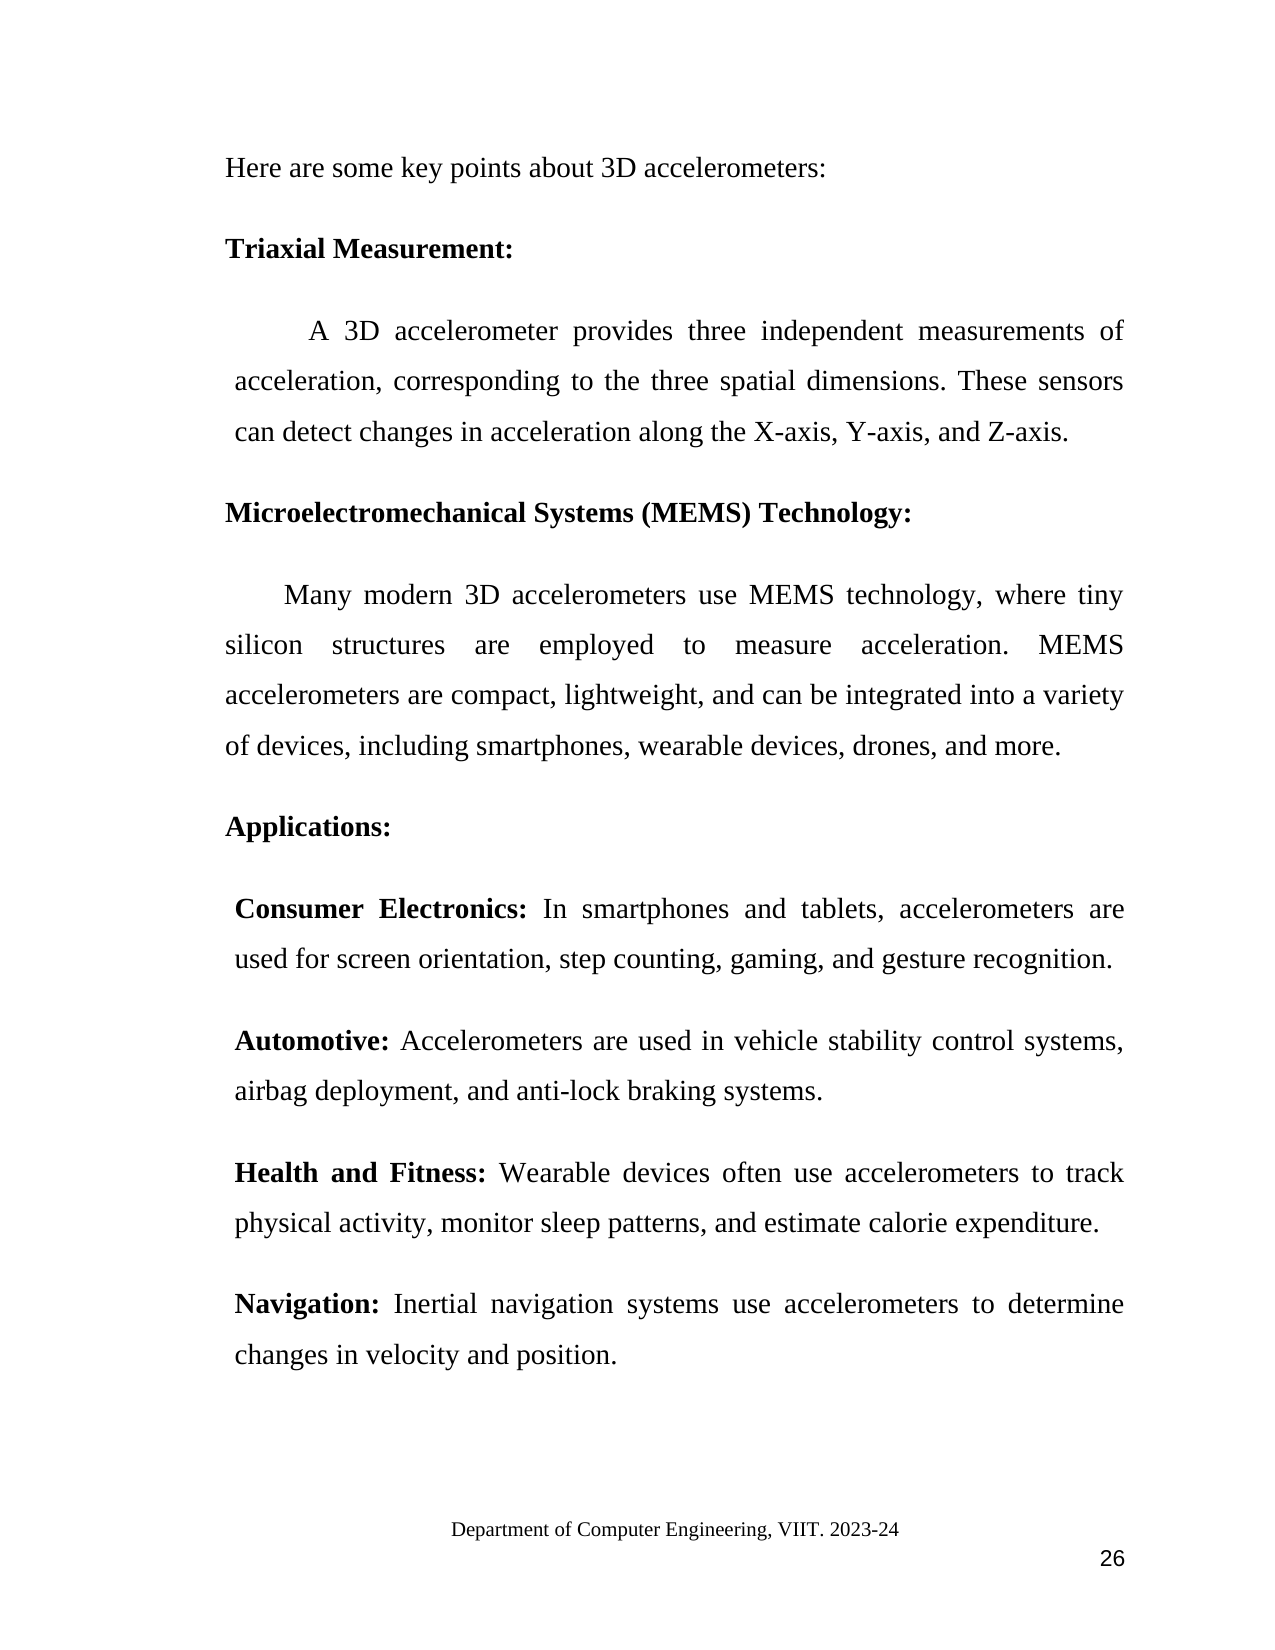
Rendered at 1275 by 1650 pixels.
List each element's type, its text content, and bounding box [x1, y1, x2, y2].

text A 3D accelerometer provides three independent measurements of acceleration, corresponding to the three spatial dimensions. These sensors can detect changes in acceleration along the X-axis, Y-axis, and Z-axis. [234, 313, 1125, 447]
text Navigation: Inertial navigation systems use accelerometers to determine changes in velocity and position. [234, 1287, 1125, 1370]
text Health and Fitness: Wearable devices often use accelerometers to track physical activity, monitor sleep patterns, and estimate calorie expenditure. [234, 1155, 1125, 1238]
text Automotive: Accelerometers are used in vehicle stability control systems, airbag deployment, and anti-lock braking systems. [234, 1023, 1125, 1107]
text Applications: [225, 809, 1125, 843]
text Triaxial Measurement: [225, 232, 1125, 265]
text Microelectromechanical Systems (MEMS) Technology: [225, 495, 1125, 529]
text Many modern 3D accelerometers use MEMS technology, where tiny silicon structures are employed to measure acceleration. MEMS accelerometers are compact, lightweight, and can be integrated into a variety of devices, including smartphones, wearable devices, drones, and more. [225, 577, 1125, 761]
text Here are some key points about 3D accelerometers: [225, 150, 1125, 183]
text Consumer Electronics: In smartphones and tablets, accelerometers are used for screen orientation, step counting, gaming, and gesture recognition. [234, 891, 1125, 975]
